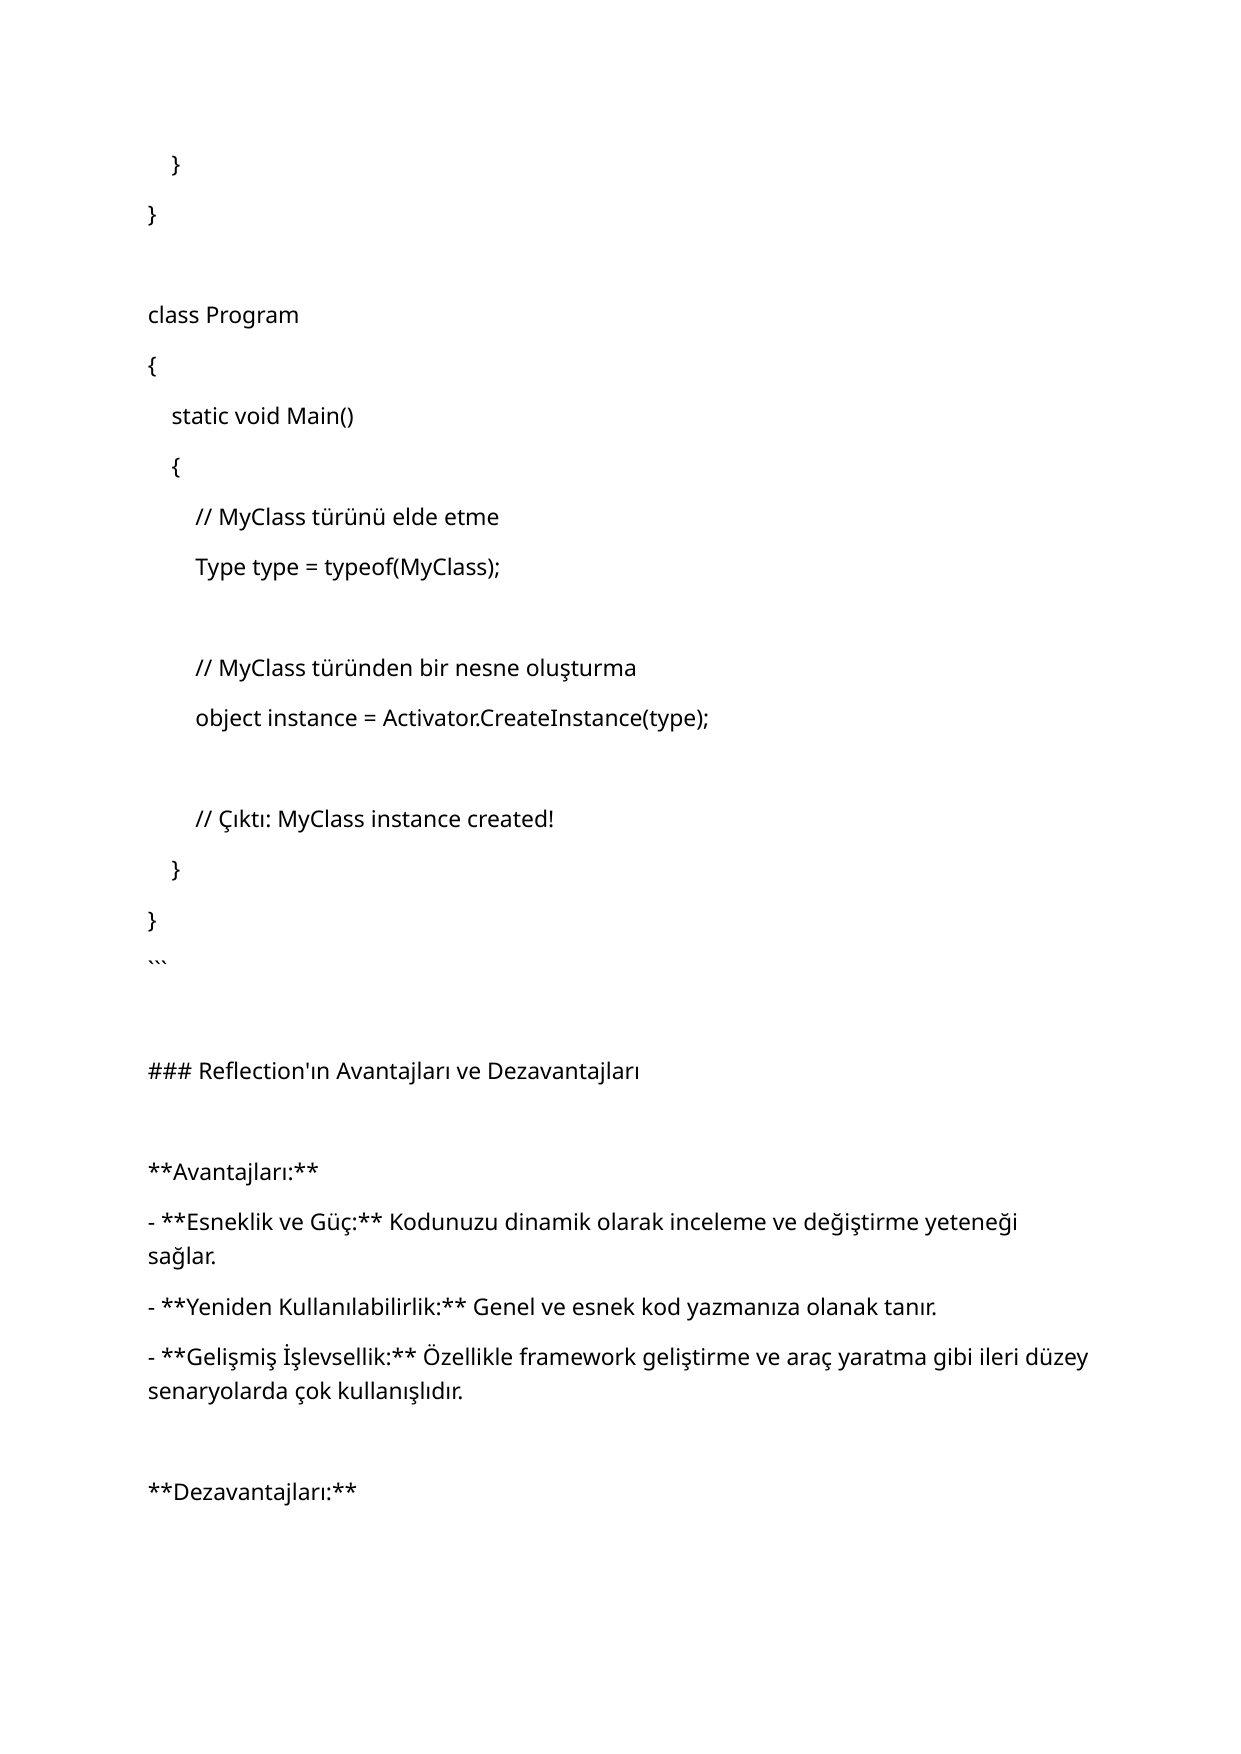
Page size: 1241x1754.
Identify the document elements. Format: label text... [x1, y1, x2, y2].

text // Çıktı: MyClass instance created! [148, 803, 1093, 834]
text // MyClass türünden bir nesne oluşturma [148, 652, 1093, 683]
text object instance = Activator.CreateInstance(type); [148, 702, 1093, 733]
text { [148, 349, 1093, 381]
text ``` [148, 954, 1093, 986]
text - **Esneklik ve Güç:** Kodunuzu dinamik olarak inceleme ve değiştirme yeteneği sağlar. [148, 1206, 1093, 1271]
text } [148, 853, 1093, 885]
text - **Yeniden Kullanılabilirlik:** Genel ve esnek kod yazmanıza olanak tanır. [148, 1291, 1093, 1322]
text Type type = typeof(MyClass); [148, 551, 1093, 582]
text **Avantajları:** [148, 1156, 1093, 1187]
text // MyClass türünü elde etme [148, 501, 1093, 532]
text ### Reflection'ın Avantajları ve Dezavantajları [148, 1055, 1093, 1086]
text **Dezavantajları:** [148, 1476, 1093, 1507]
text } [148, 148, 1093, 179]
text - **Gelişmiş İşlevsellik:** Özellikle framework geliştirme ve araç yaratma gibi ileri düzey senaryolarda çok kullanışlıdır. [148, 1341, 1093, 1406]
text { [148, 450, 1093, 481]
text static void Main() [148, 400, 1093, 431]
text class Program [148, 299, 1093, 330]
text } [148, 198, 1093, 229]
text } [148, 904, 1093, 935]
